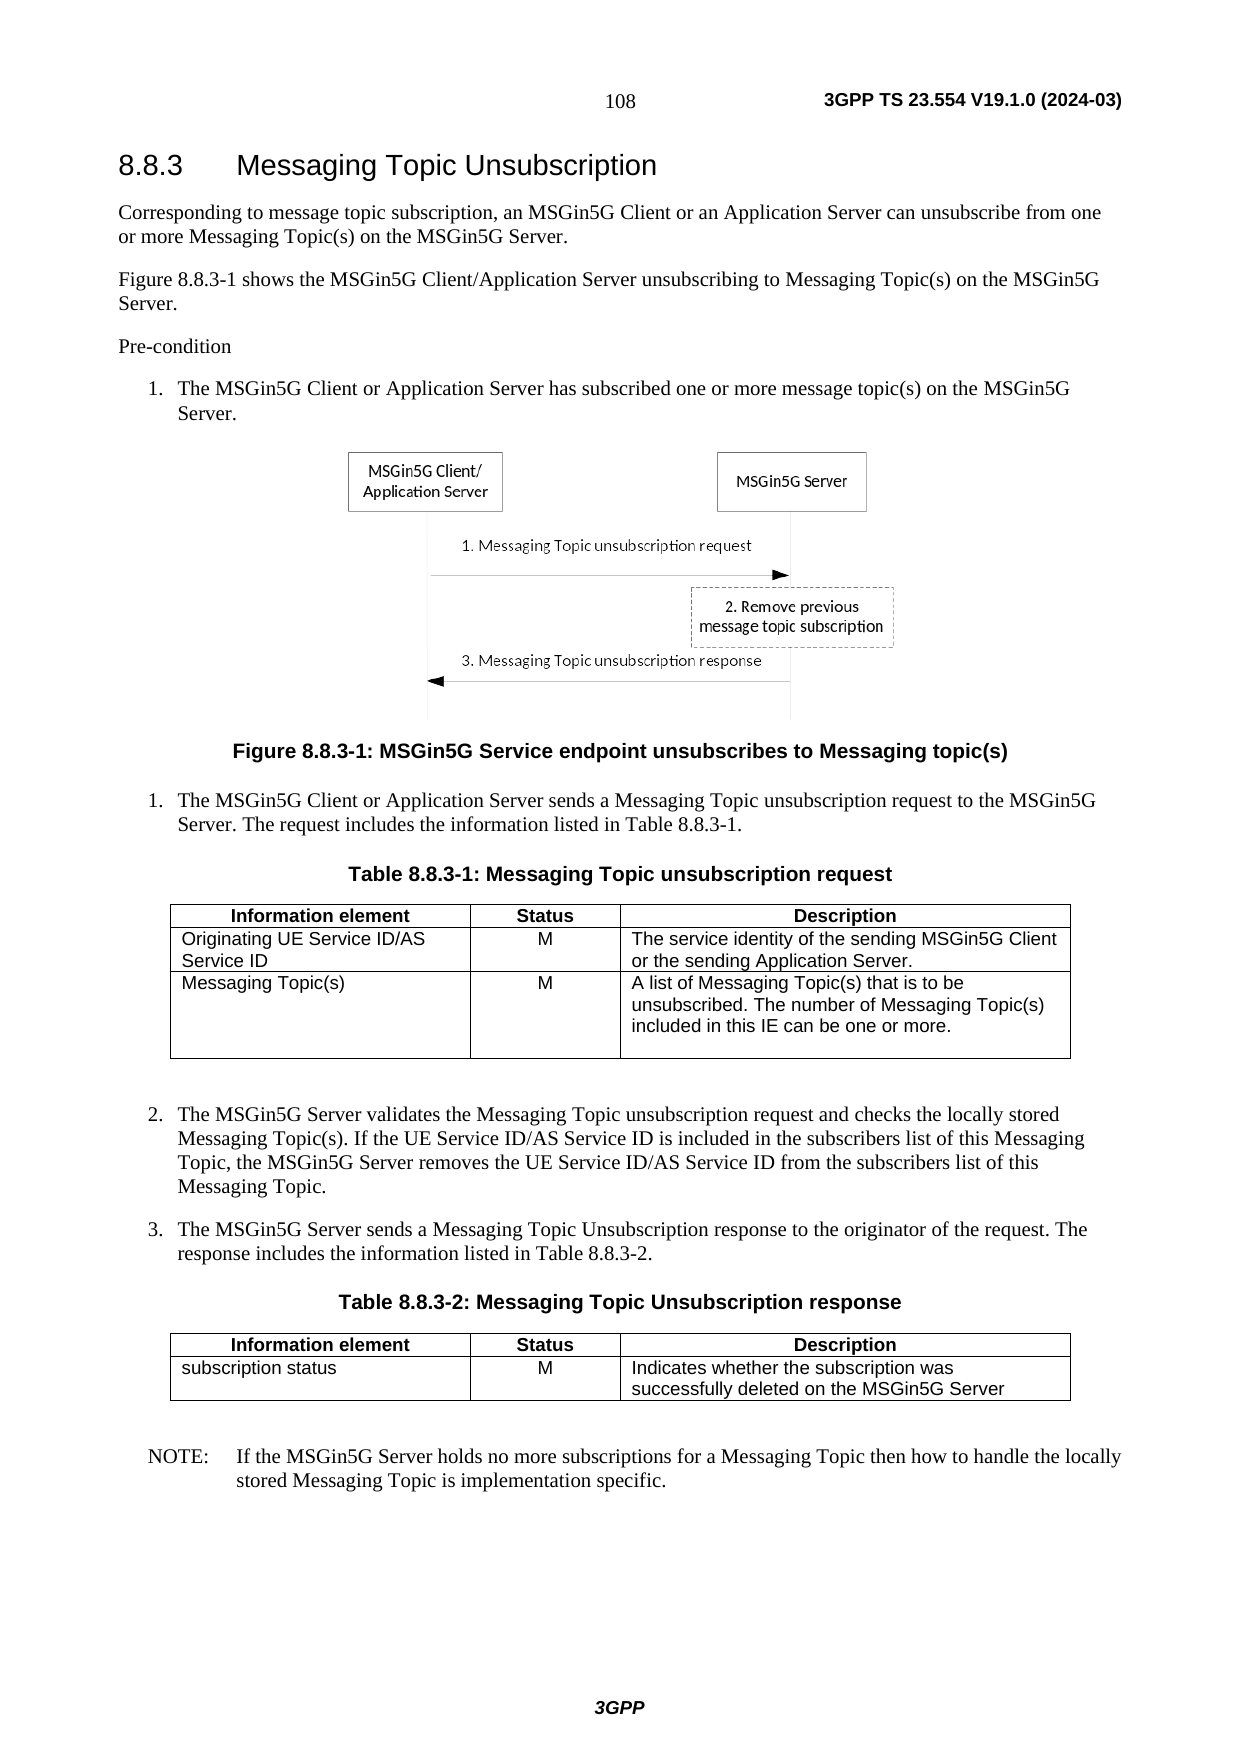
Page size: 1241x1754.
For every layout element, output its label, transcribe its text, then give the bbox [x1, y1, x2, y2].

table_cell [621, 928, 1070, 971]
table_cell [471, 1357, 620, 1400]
text Pre-condition [118, 333, 1122, 358]
subtitle 8.8.3 Messaging Topic Unsubscription [118, 147, 1122, 181]
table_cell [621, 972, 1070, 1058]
text 1. The MSGin5G Client or Application Server has subscribed one or more message topic(s) on the MSGin5G Server. [148, 376, 1122, 424]
text Table 8.8.3-1: Messaging Topic unsubscription request [118, 861, 1122, 885]
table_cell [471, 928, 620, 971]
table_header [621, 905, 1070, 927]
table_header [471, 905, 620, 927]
text 3. The MSGin5G Server sends a Messaging Topic Unsubscription response to the originator of the request. The response includes the information listed in Table 8.8.3-2. [148, 1217, 1122, 1265]
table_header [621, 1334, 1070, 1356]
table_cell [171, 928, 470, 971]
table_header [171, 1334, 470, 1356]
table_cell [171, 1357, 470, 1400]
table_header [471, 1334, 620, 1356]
text Table 8.8.3-2: Messaging Topic Unsubscription response [118, 1290, 1122, 1314]
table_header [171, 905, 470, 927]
text Figure 8.8.3-1: MSGin5G Service endpoint unsubscribes to Messaging topic(s) [118, 739, 1122, 763]
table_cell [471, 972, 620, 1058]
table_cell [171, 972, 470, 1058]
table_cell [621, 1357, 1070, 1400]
text 1. The MSGin5G Client or Application Server sends a Messaging Topic unsubscription request to the MSGin5G Server. The request includes the information listed in Table 8.8.3-1. [148, 788, 1122, 836]
text NOTE: If the MSGin5G Server holds no more subscriptions for a Messaging Topic then how to handle the locally stored Messaging Topic is implementation specific. [148, 1443, 1122, 1492]
text Figure 8.8.3-1 shows the MSGin5G Client/Application Server unsubscribing to Messaging Topic(s) on the MSGin5G Server. [118, 267, 1122, 315]
text Corresponding to message topic subscription, an MSGin5G Client or an Application Server can unsubscribe from one or more Messaging Topic(s) on the MSGin5G Server. [118, 200, 1122, 248]
text 2. The MSGin5G Server validates the Messaging Topic unsubscription request and checks the locally stored Messaging Topic(s). If the UE Service ID/AS Service ID is included in the subscribers list of this Messaging Topic, the MSGin5G Server removes the UE Service ID/AS Service ID from the subscribers list of this Messaging Topic. [148, 1102, 1122, 1198]
